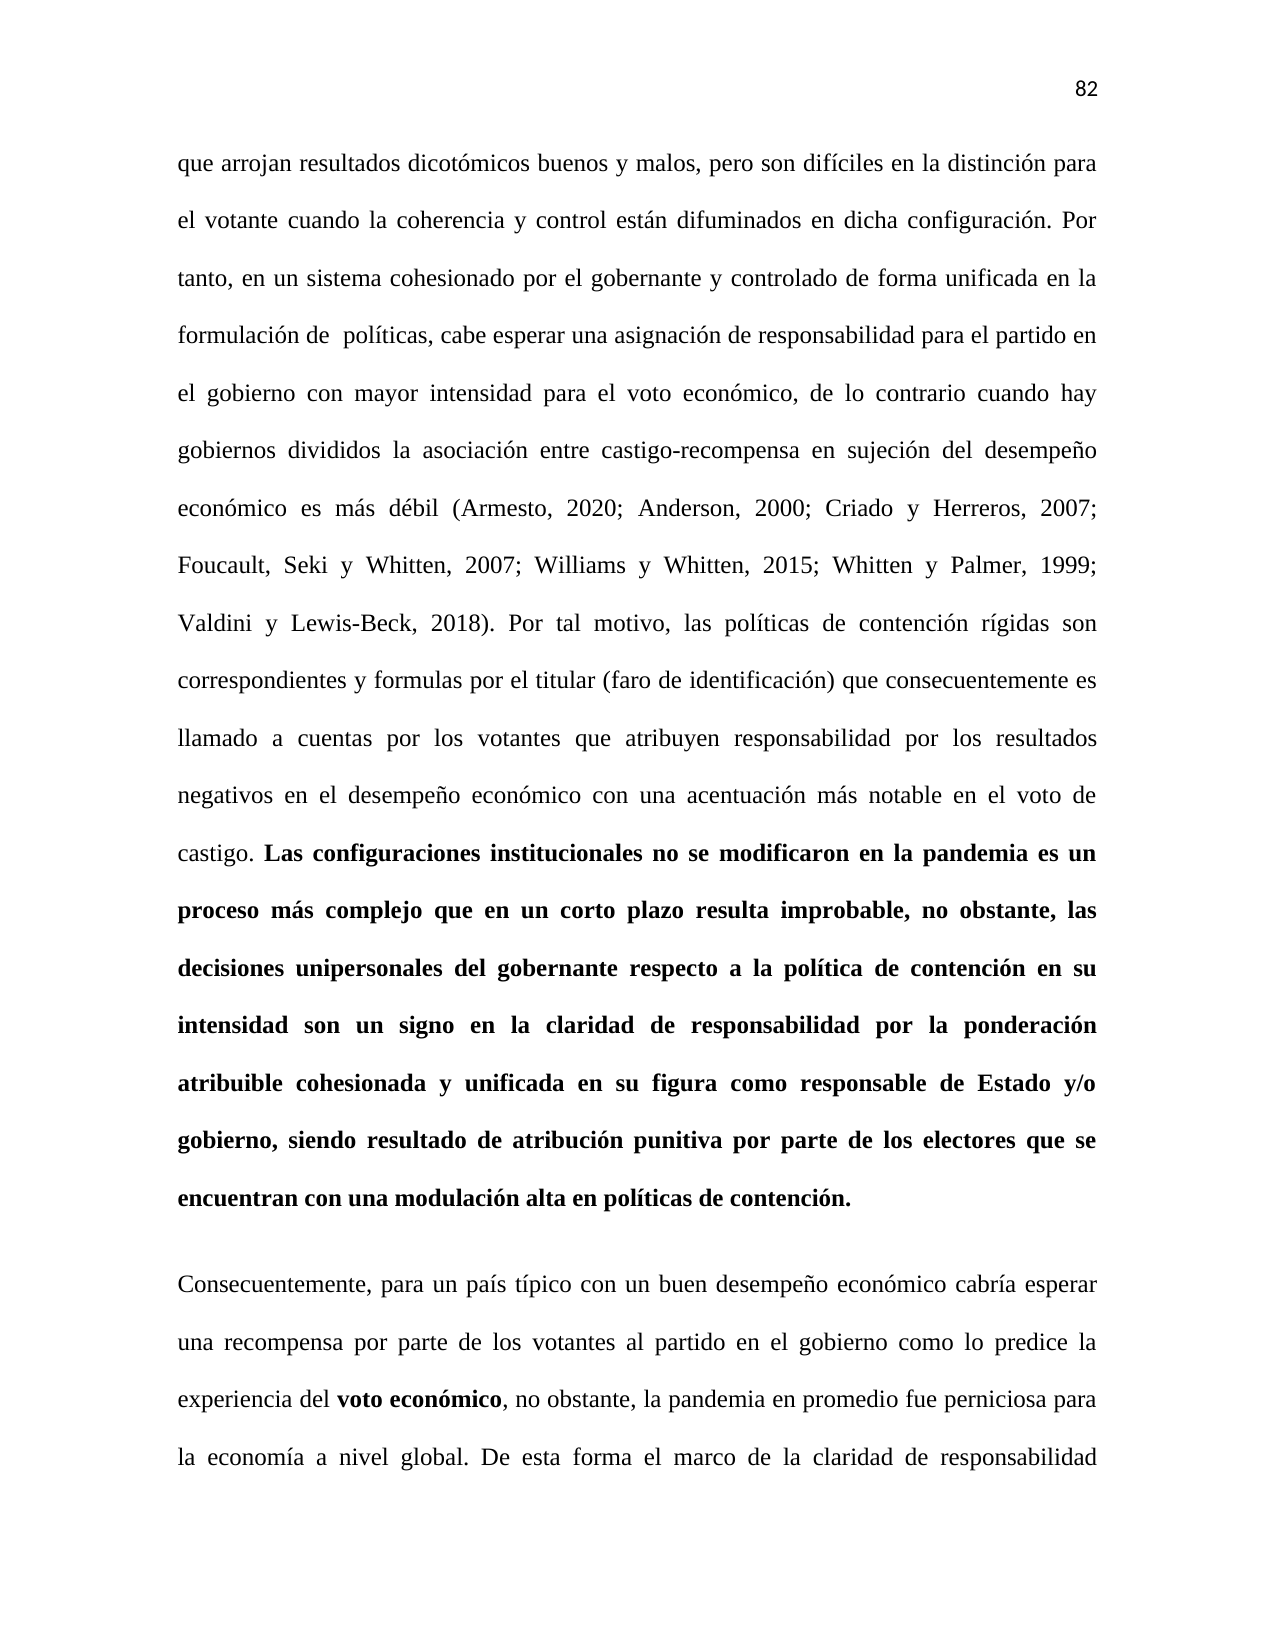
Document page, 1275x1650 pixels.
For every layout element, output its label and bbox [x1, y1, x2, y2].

text [177, 148, 1098, 1211]
text [177, 1269, 1098, 1471]
